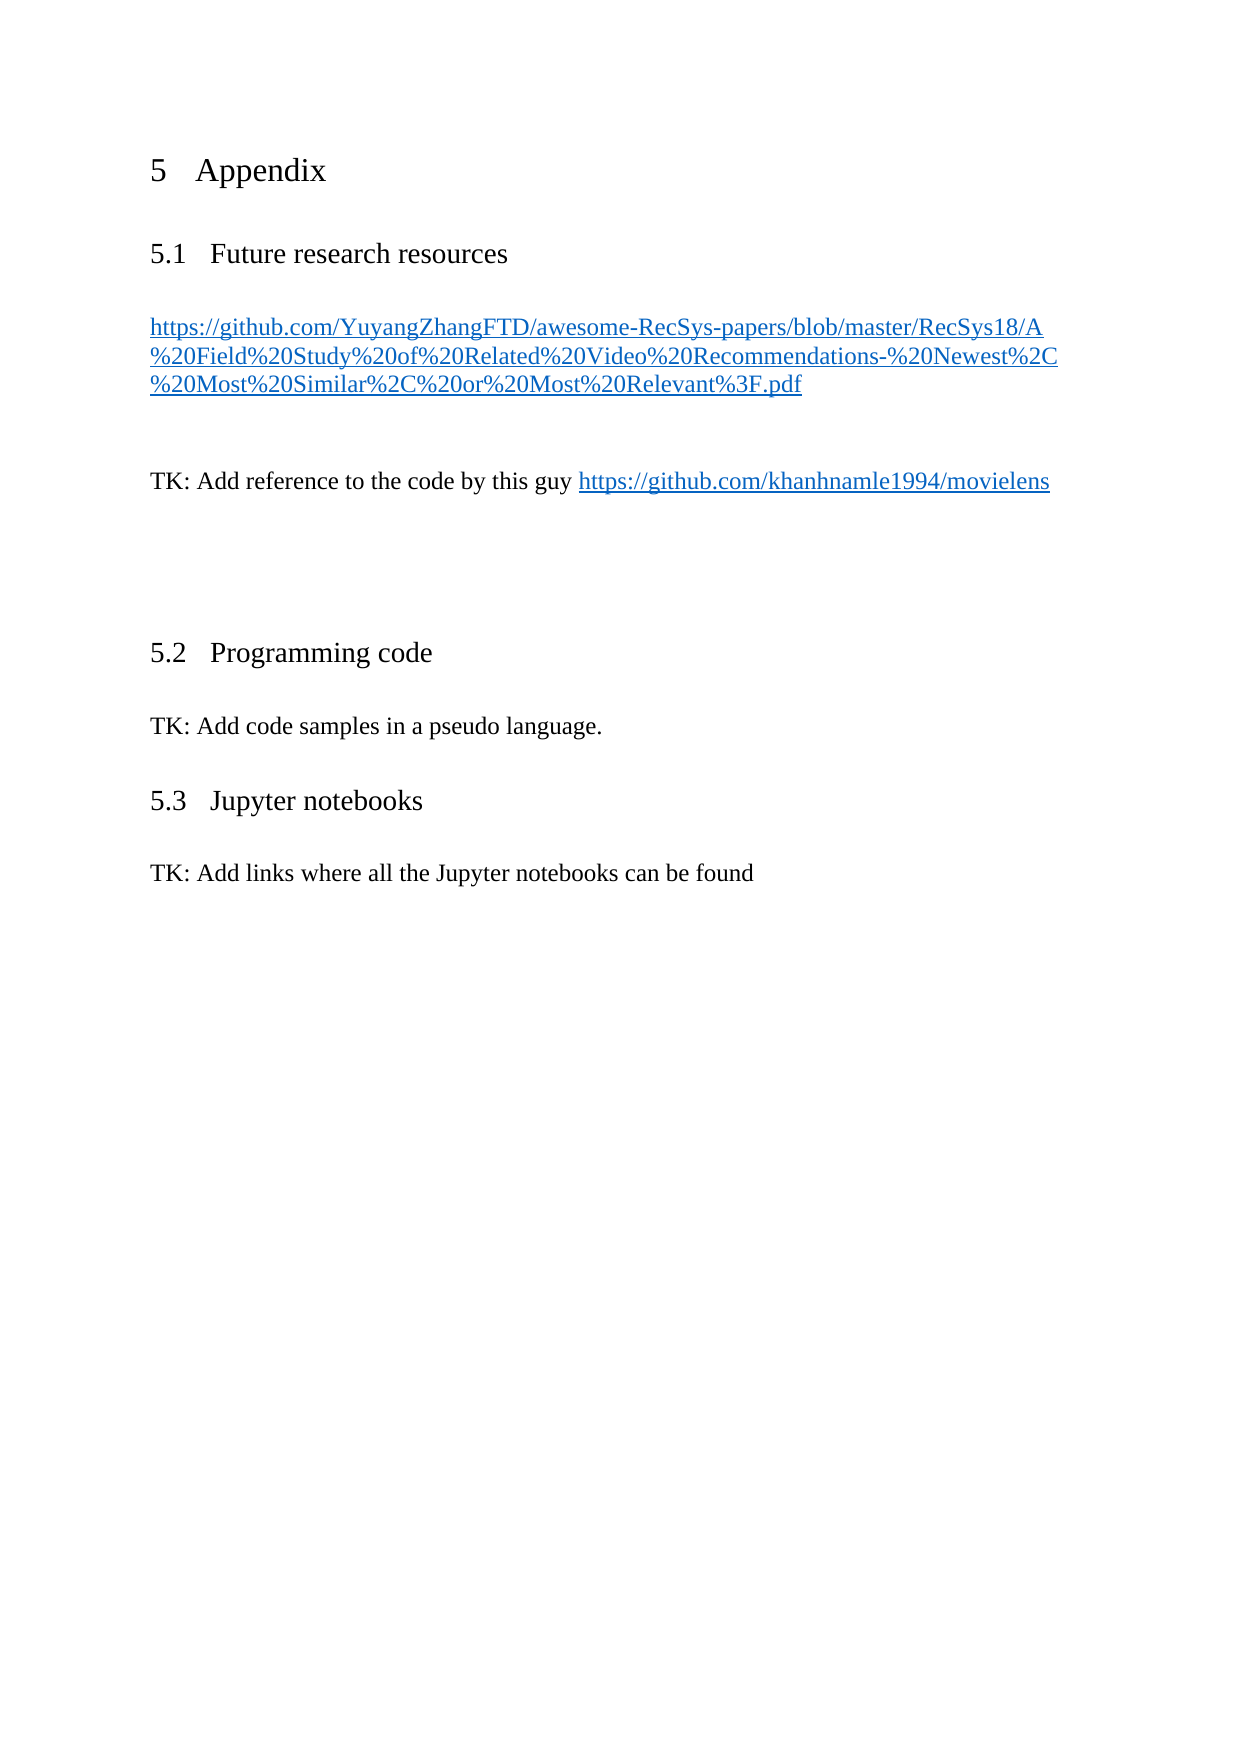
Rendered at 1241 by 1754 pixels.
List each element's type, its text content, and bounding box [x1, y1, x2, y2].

text TK: Add links where all the Jupyter notebooks can be found [150, 858, 1090, 887]
subtitle Programming code [150, 636, 1090, 669]
subtitle Appendix [150, 150, 1090, 188]
text TK: Add code samples in a pseudo language. [150, 711, 1090, 739]
subtitle Jupyter notebooks [150, 783, 1090, 817]
text TK: Add reference to the code by this guy https://github.com/khanhnamle1994/movielens [150, 466, 1090, 495]
subtitle Future research resources [150, 237, 1090, 270]
text https://github.com/YuyangZhangFTD/awesome-RecSys-papers/blob/master/RecSys18/A%20Field%20Study%20of%20Related%20Video%20Recommendations-%20Newest%2C%20Most%20Similar%2C%20or%20Most%20Relevant%3F.pdf [150, 312, 1090, 398]
